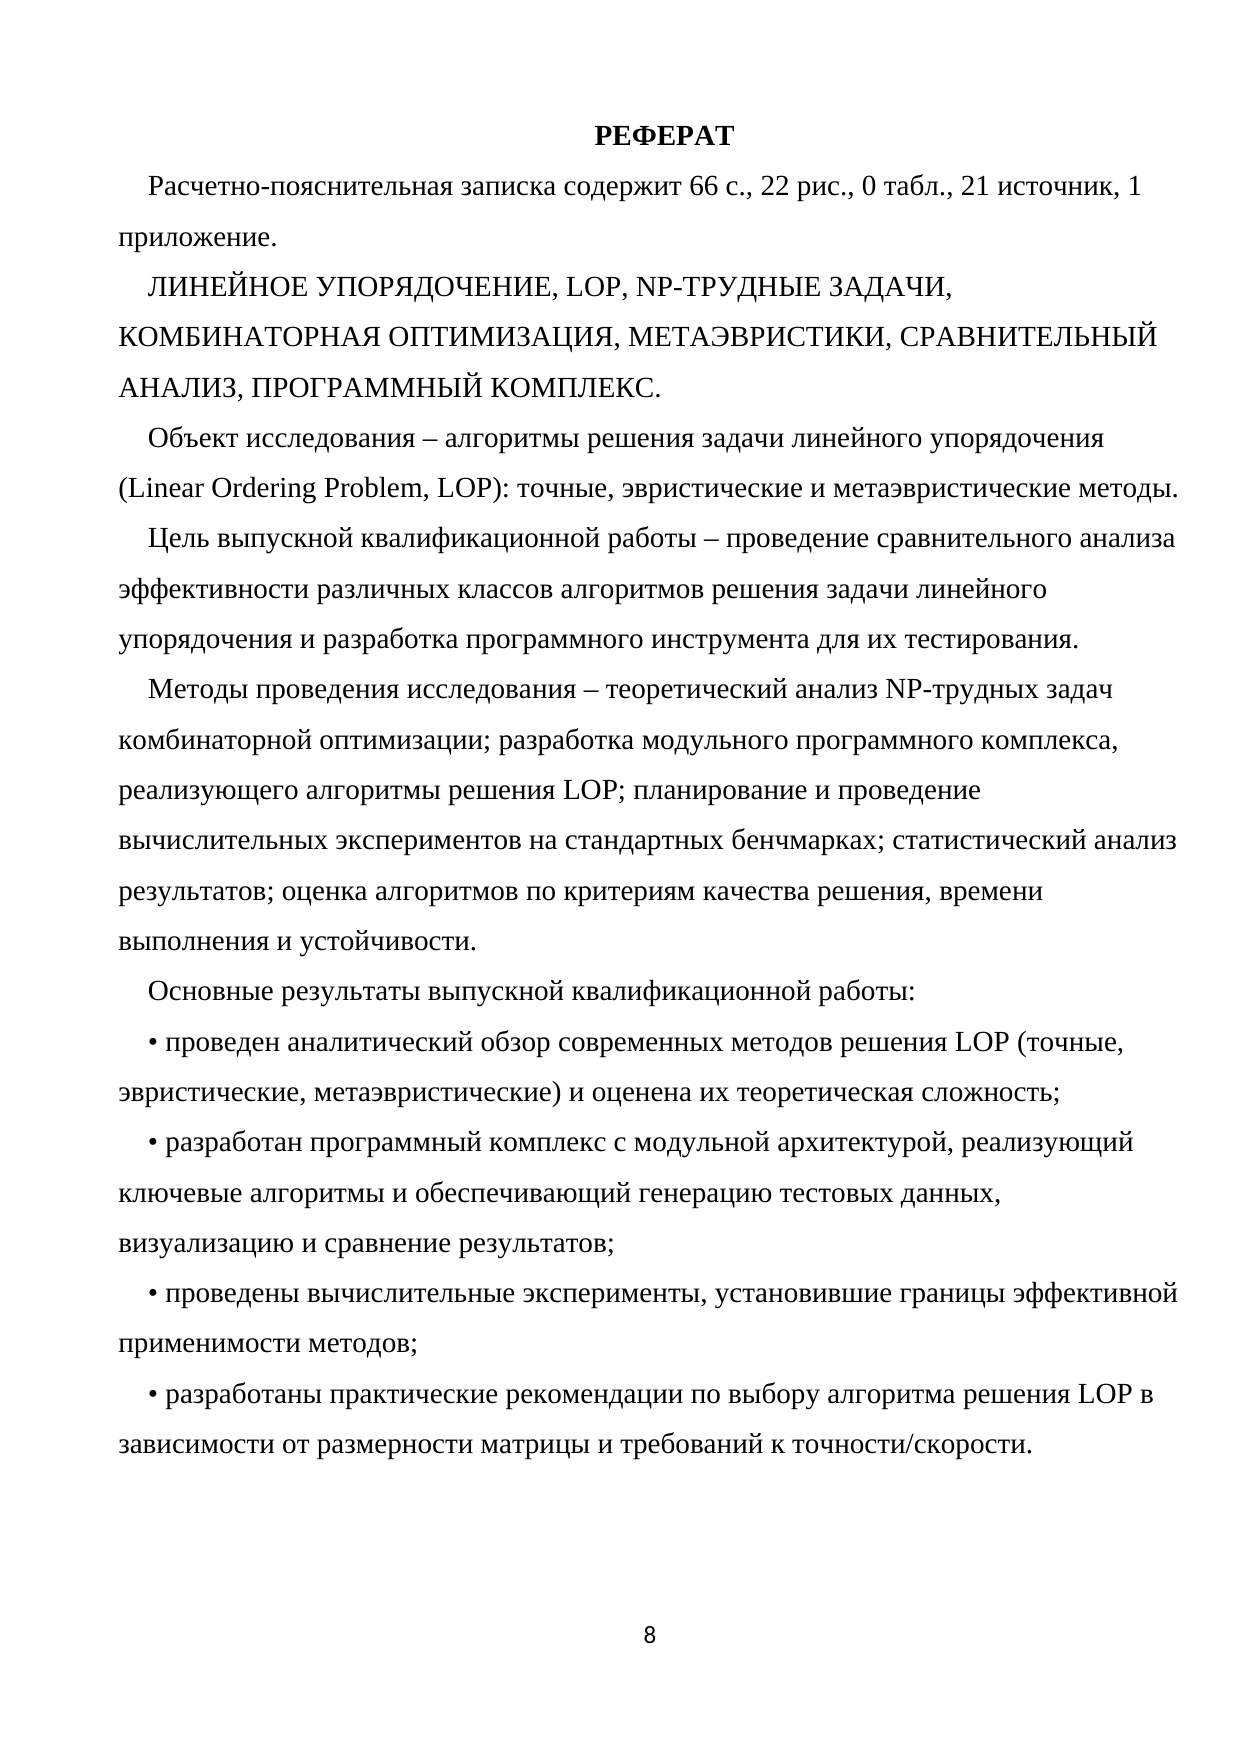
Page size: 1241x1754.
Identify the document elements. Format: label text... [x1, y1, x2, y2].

text • разработаны практические рекомендации по выбору алгоритма решения LOP в зависимости от размерности матрицы и требований к точности/скорости. [118, 1376, 1181, 1460]
text Основные результаты выпускной квалификационной работы: [118, 973, 1181, 1007]
text • разработан программный комплекс с модульной архитектурой, реализующий ключевые алгоритмы и обеспечивающий генерацию тестовых данных, визуализацию и сравнение результатов; [118, 1124, 1181, 1258]
text Объект исследования – алгоритмы решения задачи линейного упорядочения (Linear Ordering Problem, LOP): точные, эвристические и метаэвристические методы. [118, 420, 1181, 504]
text • проведен аналитический обзор современных методов решения LOP (точные, эвристические, метаэвристические) и оценена их теоретическая сложность; [118, 1024, 1181, 1108]
text Цель выпускной квалификационной работы – проведение сравнительного анализа эффективности различных классов алгоритмов решения задачи линейного упорядочения и разработка программного инструмента для их тестирования. [118, 521, 1181, 655]
text РЕФЕРАТ [118, 118, 1181, 152]
text ЛИНЕЙНОЕ УПОРЯДОЧЕНИЕ, LOP, NP-ТРУДНЫЕ ЗАДАЧИ, КОМБИНАТОРНАЯ ОПТИМИЗАЦИЯ, МЕТАЭВРИСТИКИ, СРАВНИТЕЛЬНЫЙ АНАЛИЗ, ПРОГРАММНЫЙ КОМПЛЕКС. [118, 269, 1181, 403]
text Расчетно-пояснительная записка содержит 66 с., 22 рис., 0 табл., 21 источник, 1 приложение. [118, 168, 1181, 252]
text • проведены вычислительные эксперименты, установившие границы эффективной применимости методов; [118, 1275, 1181, 1359]
text Методы проведения исследования – теоретический анализ NP-трудных задач комбинаторной оптимизации; разработка модульного программного комплекса, реализующего алгоритмы решения LOP; планирование и проведение вычислительных экспериментов на стандартных бенчмарках; статистический анализ результатов; оценка алгоритмов по критериям качества решения, времени выполнения и устойчивости. [118, 672, 1181, 957]
